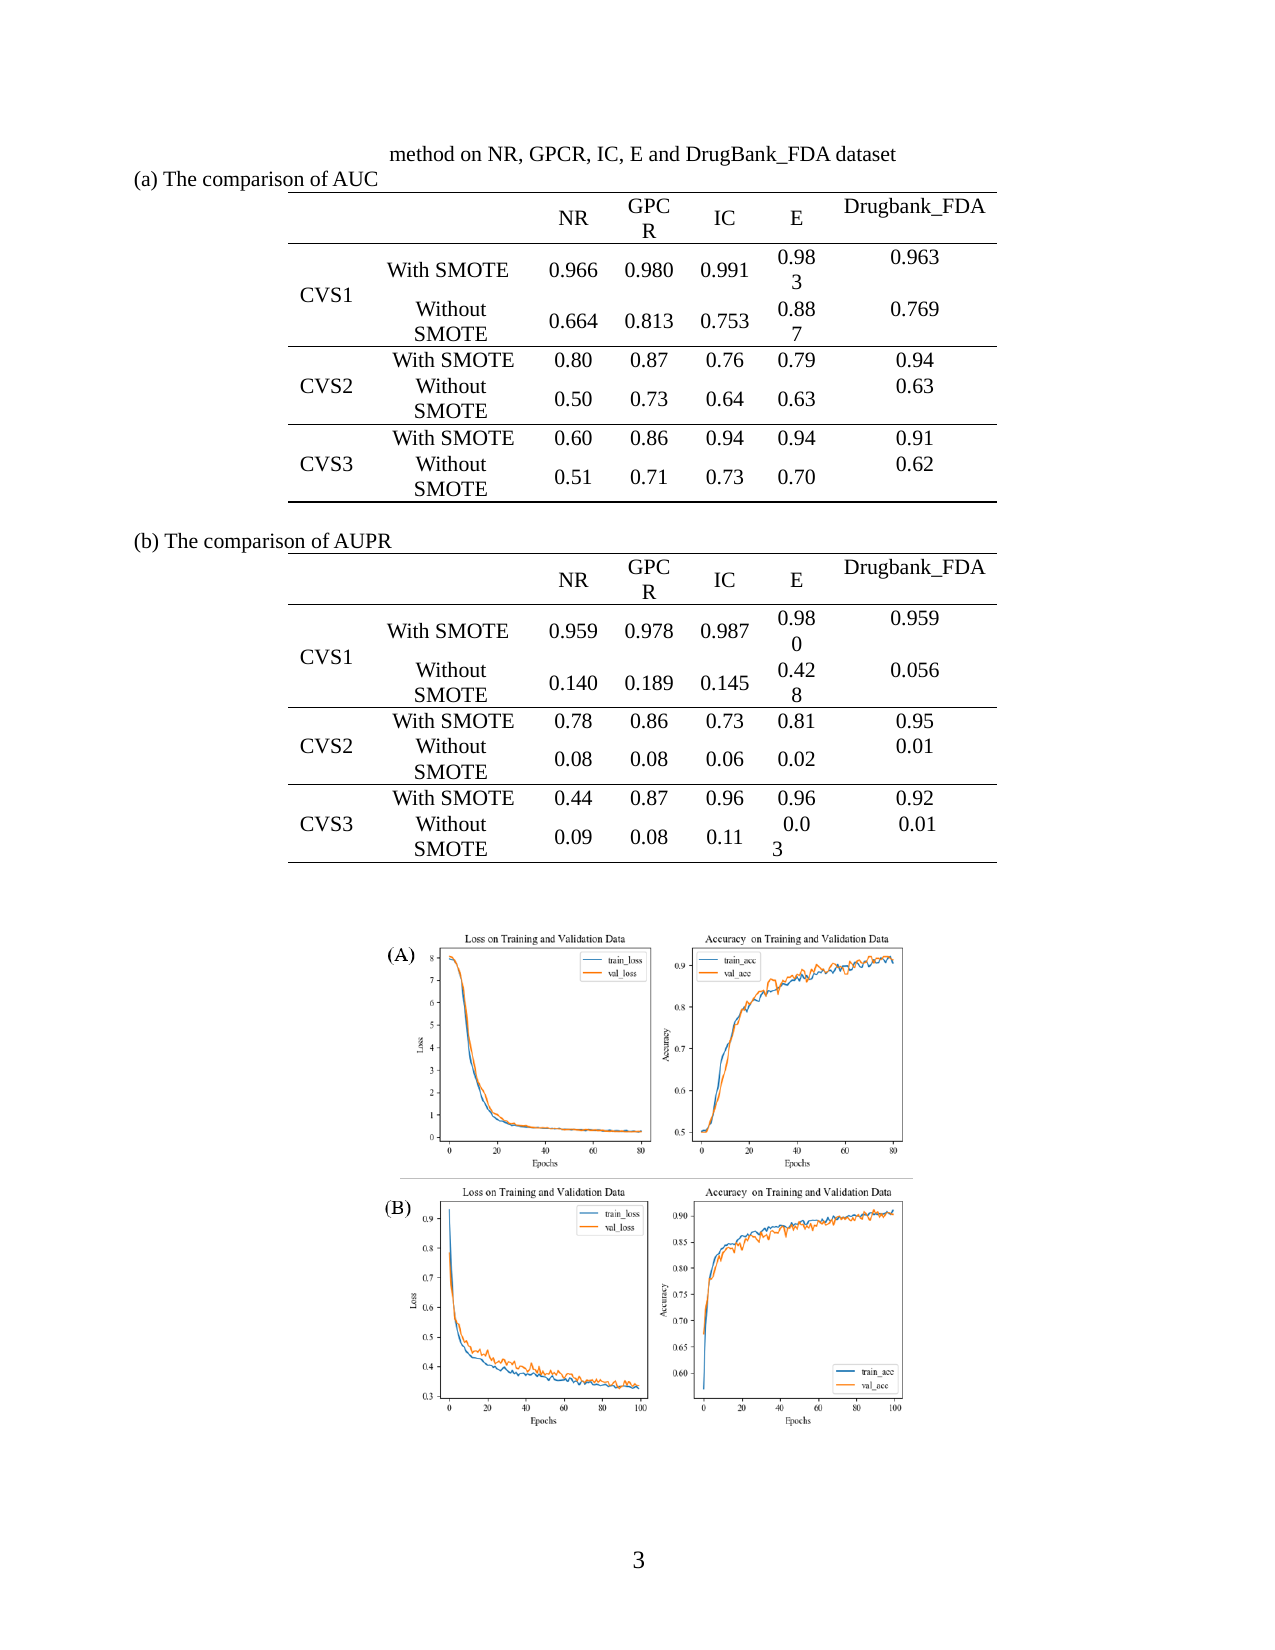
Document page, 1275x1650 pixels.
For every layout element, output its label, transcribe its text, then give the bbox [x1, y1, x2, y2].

table_header NR [537, 193, 609, 243]
table_cell 0.94 [832, 347, 997, 372]
table_cell 0.991 [689, 244, 761, 294]
table_cell 0.63 [832, 372, 997, 424]
table_header GPCR [609, 193, 689, 243]
table_cell 0.11 [689, 810, 761, 862]
table_cell 0.03 [761, 810, 832, 862]
table_cell 0.73 [689, 708, 761, 733]
table_cell 0.70 [761, 450, 832, 501]
table_cell 0.64 [689, 372, 761, 424]
table_cell 0.753 [689, 295, 761, 346]
table_header IC [689, 193, 761, 243]
picture [372, 925, 913, 1435]
table_cell 0.50 [537, 372, 609, 424]
table_cell 0.02 [761, 734, 832, 784]
table_cell CVS1 [288, 605, 364, 707]
table_header GPCR [609, 554, 689, 604]
table_cell 0.87 [609, 785, 689, 810]
table_cell 0.145 [689, 656, 761, 707]
table_cell 0.01 [832, 734, 997, 784]
table_cell 0.51 [537, 450, 609, 501]
table_cell 0.983 [761, 244, 832, 294]
table_header [364, 554, 537, 604]
table_cell 0.978 [609, 605, 689, 656]
table_header NR [537, 554, 609, 604]
table_header Drugbank_FDA [832, 193, 997, 243]
table_cell CVS2 [288, 347, 364, 424]
table_cell 0.959 [832, 605, 997, 656]
table_cell 0.813 [609, 295, 689, 346]
table_cell 0.08 [609, 810, 689, 862]
table_cell 0.96 [761, 785, 832, 810]
table_cell 0.92 [832, 785, 997, 810]
table_cell 0.963 [832, 244, 997, 294]
table_cell 0.887 [761, 295, 832, 346]
table_cell 0.73 [609, 372, 689, 424]
table_cell 0.94 [689, 425, 761, 450]
table_cell Without SMOTE [364, 734, 537, 784]
table_cell 0.08 [537, 734, 609, 784]
table_cell 0.78 [537, 708, 609, 733]
table_cell Without SMOTE [364, 372, 537, 424]
table_cell CVS2 [288, 708, 364, 784]
table_header IC [689, 554, 761, 604]
table_cell 0.86 [609, 425, 689, 450]
table_cell 0.959 [537, 605, 609, 656]
table_cell 0.79 [761, 347, 832, 372]
table_cell With SMOTE [364, 347, 537, 372]
table_cell 0.428 [761, 656, 832, 707]
table_cell 0.09 [537, 810, 609, 862]
table_cell 0.966 [537, 244, 609, 294]
table_cell 0.664 [537, 295, 609, 346]
table_cell 0.60 [537, 425, 609, 450]
table_cell CVS1 [288, 244, 364, 346]
table_cell With SMOTE [364, 244, 537, 294]
table_cell 0.81 [761, 708, 832, 733]
table_cell 0.94 [761, 425, 832, 450]
table_cell CVS3 [288, 425, 364, 501]
table_cell 0.96 [689, 785, 761, 810]
table_cell 0.87 [609, 347, 689, 372]
table_cell CVS3 [288, 785, 364, 862]
table_header [288, 554, 364, 604]
table_cell Without SMOTE [364, 656, 537, 707]
table_header [364, 193, 537, 243]
table_cell 0.056 [832, 656, 997, 707]
table_cell With SMOTE [364, 785, 537, 810]
table_cell Without SMOTE [364, 295, 537, 346]
table_cell 0.980 [761, 605, 832, 656]
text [133, 141, 1152, 166]
table_cell 0.73 [689, 450, 761, 501]
table_cell 0.71 [609, 450, 689, 501]
text (a) The comparison of AUC [133, 166, 1152, 192]
table_cell 0.44 [537, 785, 609, 810]
table_cell 0.76 [689, 347, 761, 372]
table_cell 0.63 [761, 372, 832, 424]
table_cell 0.980 [609, 244, 689, 294]
table_header [288, 193, 364, 243]
table_cell With SMOTE [364, 425, 537, 450]
table_cell 0.189 [609, 656, 689, 707]
table_header Drugbank_FDA [832, 554, 997, 604]
table_cell 0.06 [689, 734, 761, 784]
table_cell Without SMOTE [364, 810, 537, 862]
table_cell 0.95 [832, 708, 997, 733]
table_cell 0.140 [537, 656, 609, 707]
table_cell 0.91 [832, 425, 997, 450]
table_header E [761, 554, 832, 604]
table_cell With SMOTE [364, 605, 537, 656]
table_cell 0.86 [609, 708, 689, 733]
table_cell 0.987 [689, 605, 761, 656]
table_cell 0.08 [609, 734, 689, 784]
table_cell With SMOTE [364, 708, 537, 733]
table_header E [761, 193, 832, 243]
text (b) The comparison of AUPR [133, 528, 1152, 553]
table_cell 0.769 [832, 295, 997, 346]
table_cell 0.62 [832, 450, 997, 501]
table_cell 0.01 [832, 810, 997, 862]
table_cell Without SMOTE [364, 450, 537, 501]
table_cell 0.80 [537, 347, 609, 372]
